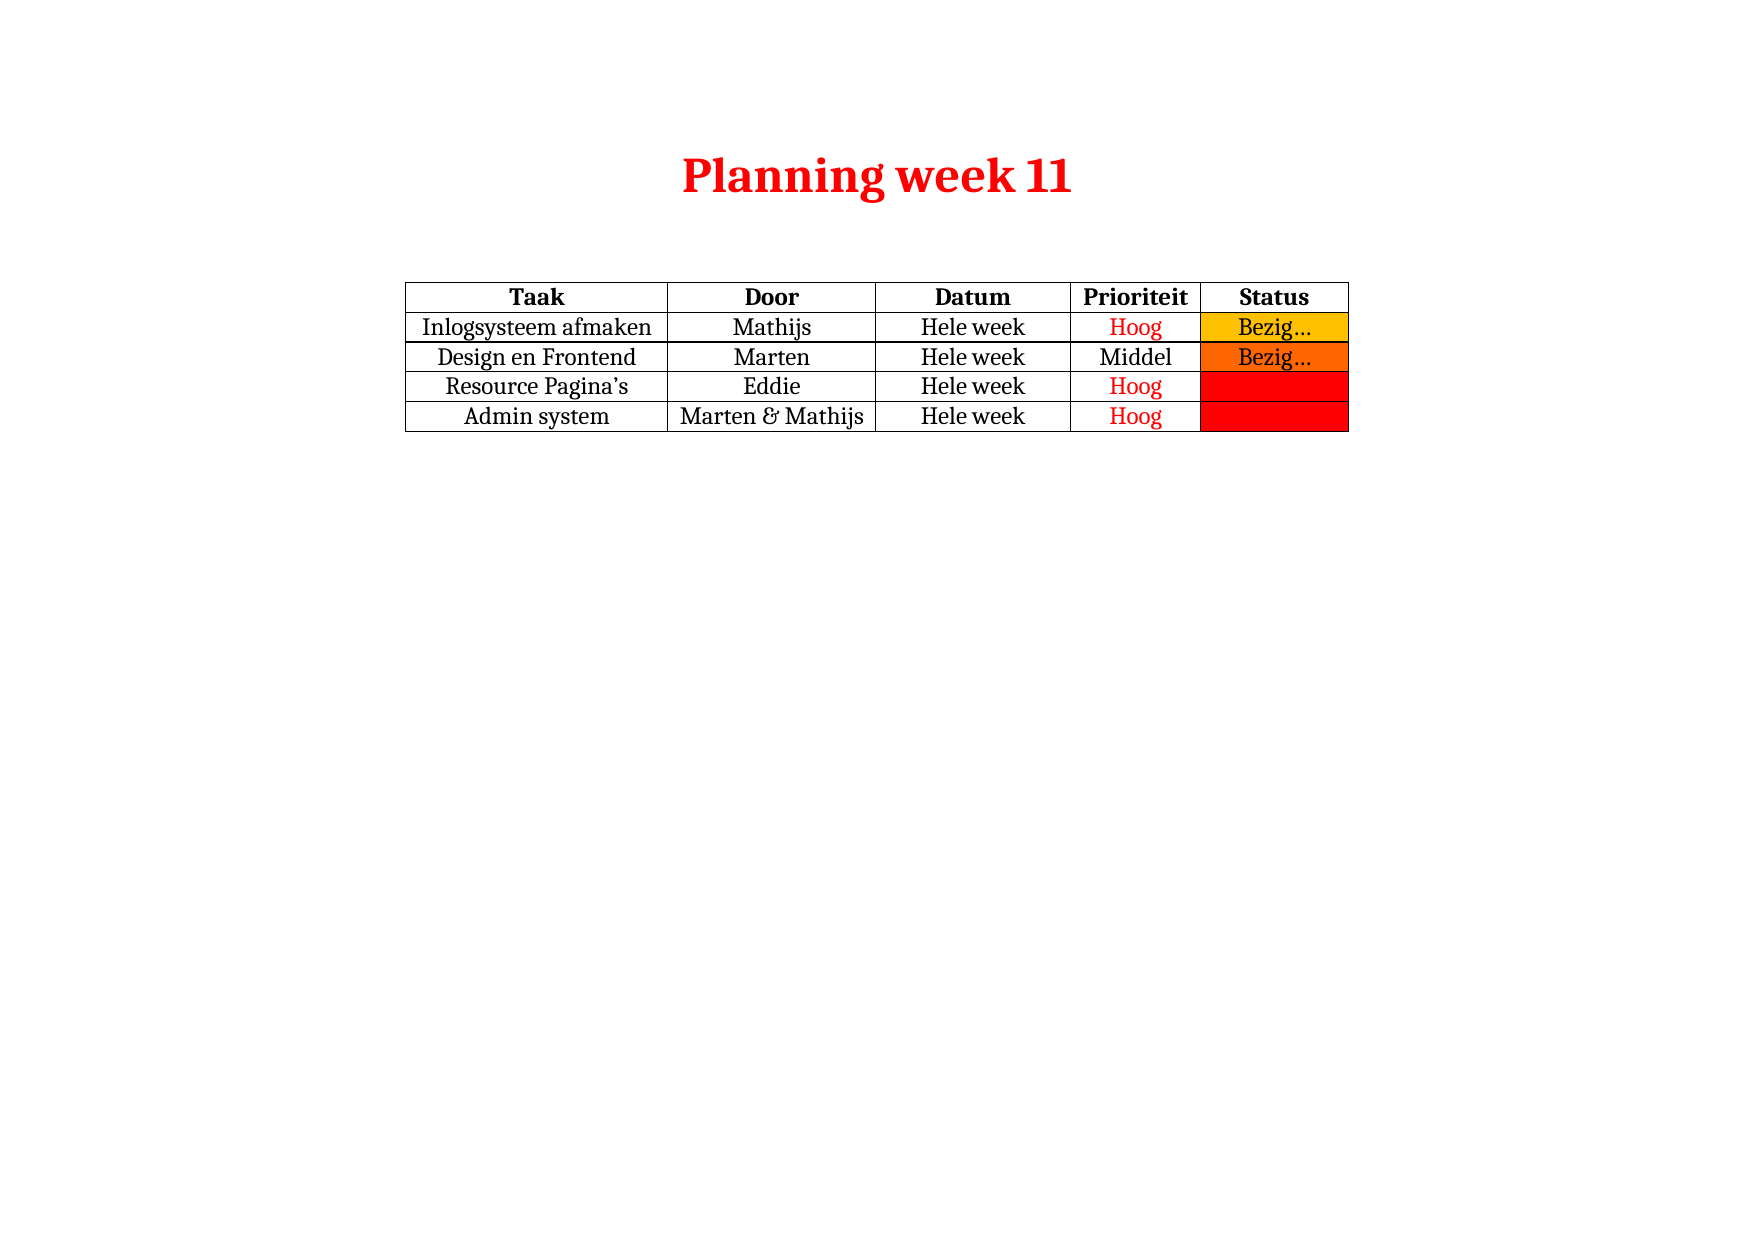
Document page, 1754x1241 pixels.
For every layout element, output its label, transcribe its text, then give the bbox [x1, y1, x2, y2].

table_cell Hele week [876, 402, 1070, 431]
text Planning week 11 [148, 148, 1606, 205]
table_cell Bezig… [1201, 343, 1348, 371]
table_cell Hele week [876, 313, 1070, 341]
table_header Prioriteit [1071, 283, 1200, 312]
table_cell Mathijs [668, 313, 875, 341]
table_header Status [1201, 283, 1348, 312]
table_header Taak [406, 283, 667, 312]
table_cell Eddie [668, 372, 875, 401]
table_header Datum [876, 283, 1070, 312]
table_cell [1201, 402, 1348, 431]
table_cell Middel [1071, 343, 1200, 371]
table_cell Bezig… [1201, 313, 1348, 341]
table_cell Admin system [406, 402, 667, 431]
table_header Door [668, 283, 875, 312]
table_cell Design en Frontend [406, 343, 667, 371]
table_cell Hoog [1071, 313, 1200, 341]
table_cell Hele week [876, 372, 1070, 401]
table_cell Marten & Mathijs [668, 402, 875, 431]
table_cell Hoog [1071, 402, 1200, 431]
table_cell Inlogsysteem afmaken [406, 313, 667, 341]
table_cell Hoog [1071, 372, 1200, 401]
table_cell Resource Pagina’s [406, 372, 667, 401]
table_cell Marten [668, 343, 875, 371]
table_cell Hele week [876, 343, 1070, 371]
table_cell [1201, 372, 1348, 401]
